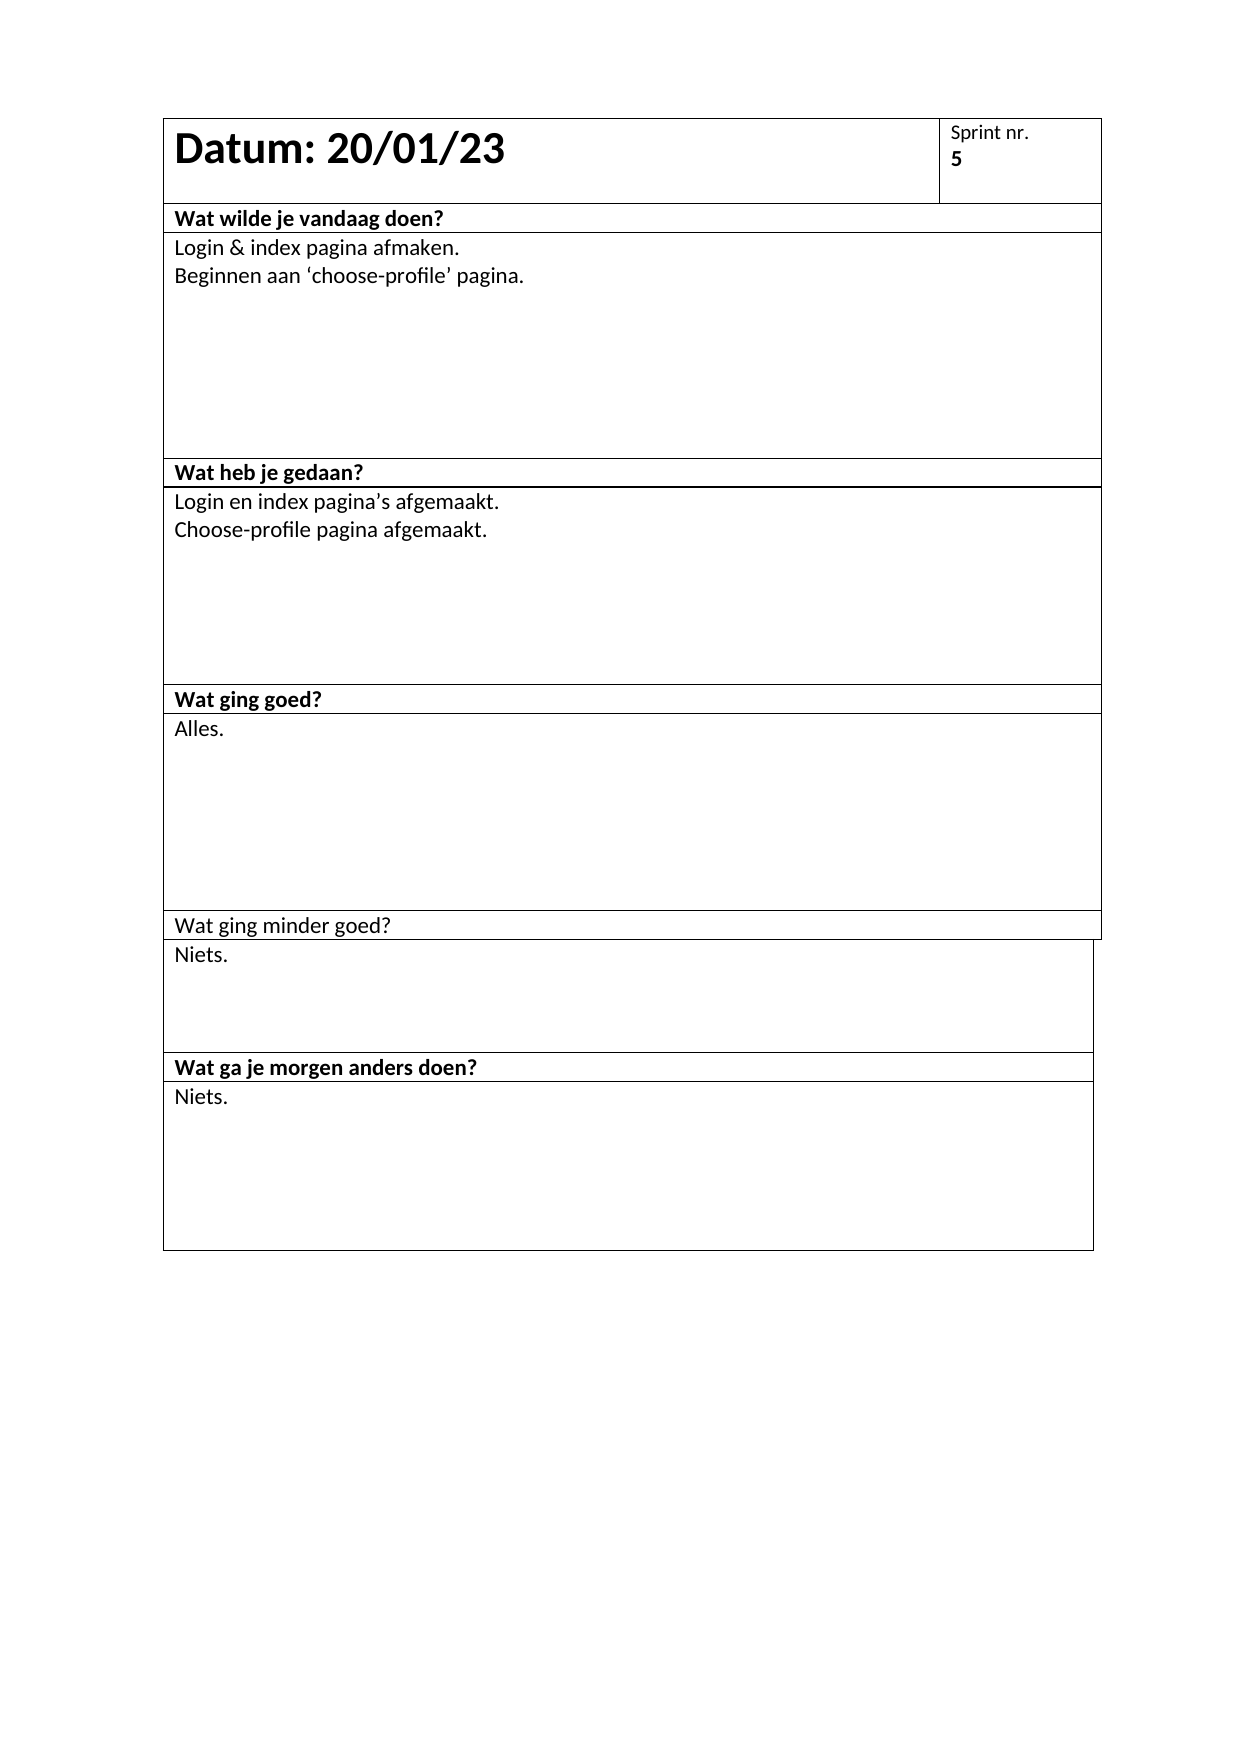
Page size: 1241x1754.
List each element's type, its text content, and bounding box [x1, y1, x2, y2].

table_cell Login & index pagina afmaken. Beginnen aan ‘choose-profile’ pagina. [164, 233, 1101, 457]
table_cell Login en index pagina’s afgemaakt. Choose-profile pagina afgemaakt. [164, 488, 1101, 684]
table_cell Niets. [164, 940, 1093, 1052]
table_cell Alles. [164, 714, 1101, 910]
table_cell Wat ga je morgen anders doen? [164, 1053, 1093, 1081]
table_cell Wat ging goed? [164, 685, 1101, 713]
table_cell Wat heb je gedaan? [164, 459, 1101, 486]
table_header Datum: 20/01/23 [164, 119, 939, 203]
table_cell Wat wilde je vandaag doen? [164, 204, 1101, 232]
table_cell Niets. [164, 1082, 1093, 1250]
table_cell Wat ging minder goed? [164, 911, 1101, 939]
table_header Sprint nr. 5 [940, 119, 1101, 203]
